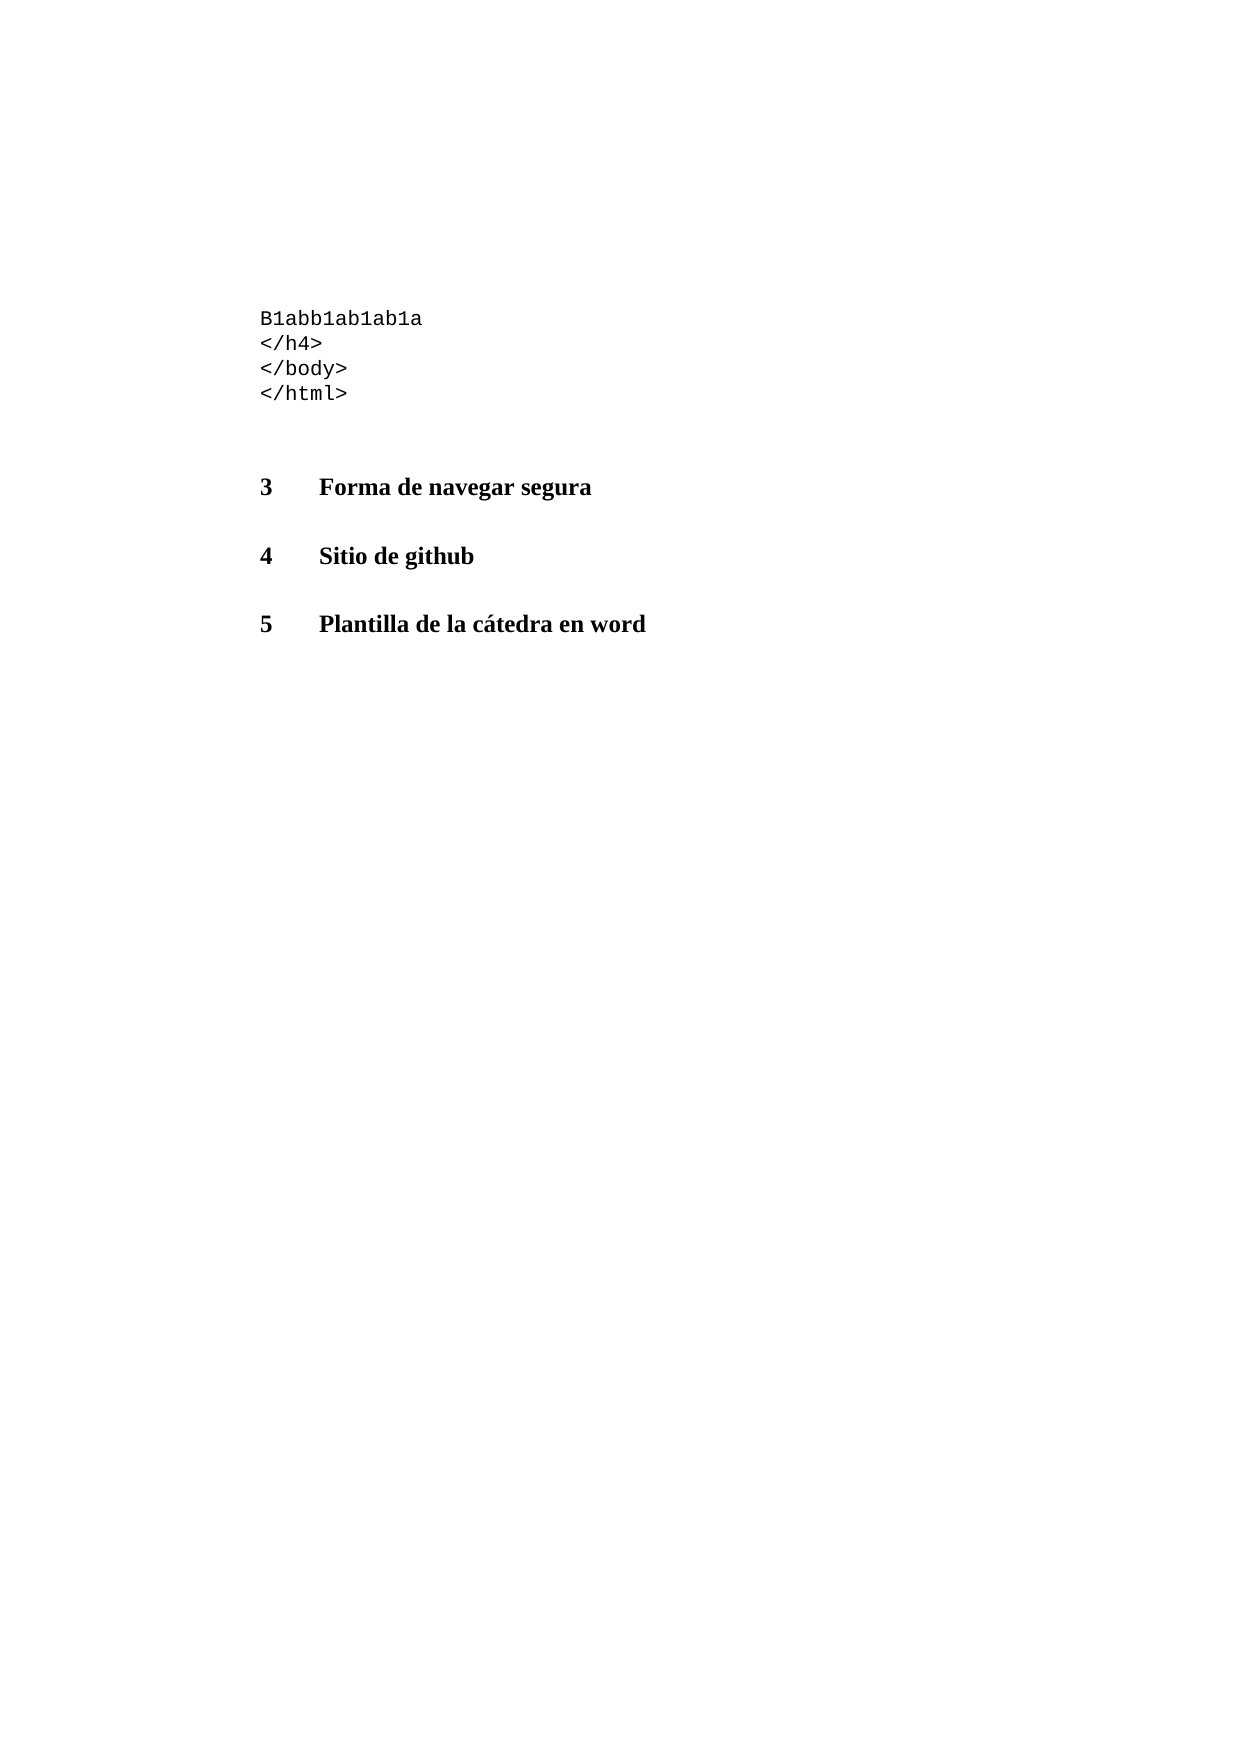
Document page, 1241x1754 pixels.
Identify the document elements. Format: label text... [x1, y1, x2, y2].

subtitle Sitio de github [260, 538, 980, 569]
subtitle Forma de navegar segura [260, 469, 980, 501]
subtitle Plantilla de la cátedra en word [260, 607, 980, 638]
text </html> [260, 382, 980, 407]
text </h4> [260, 332, 980, 357]
text B1abb1ab1ab1a [260, 307, 980, 332]
text </body> [260, 357, 980, 382]
